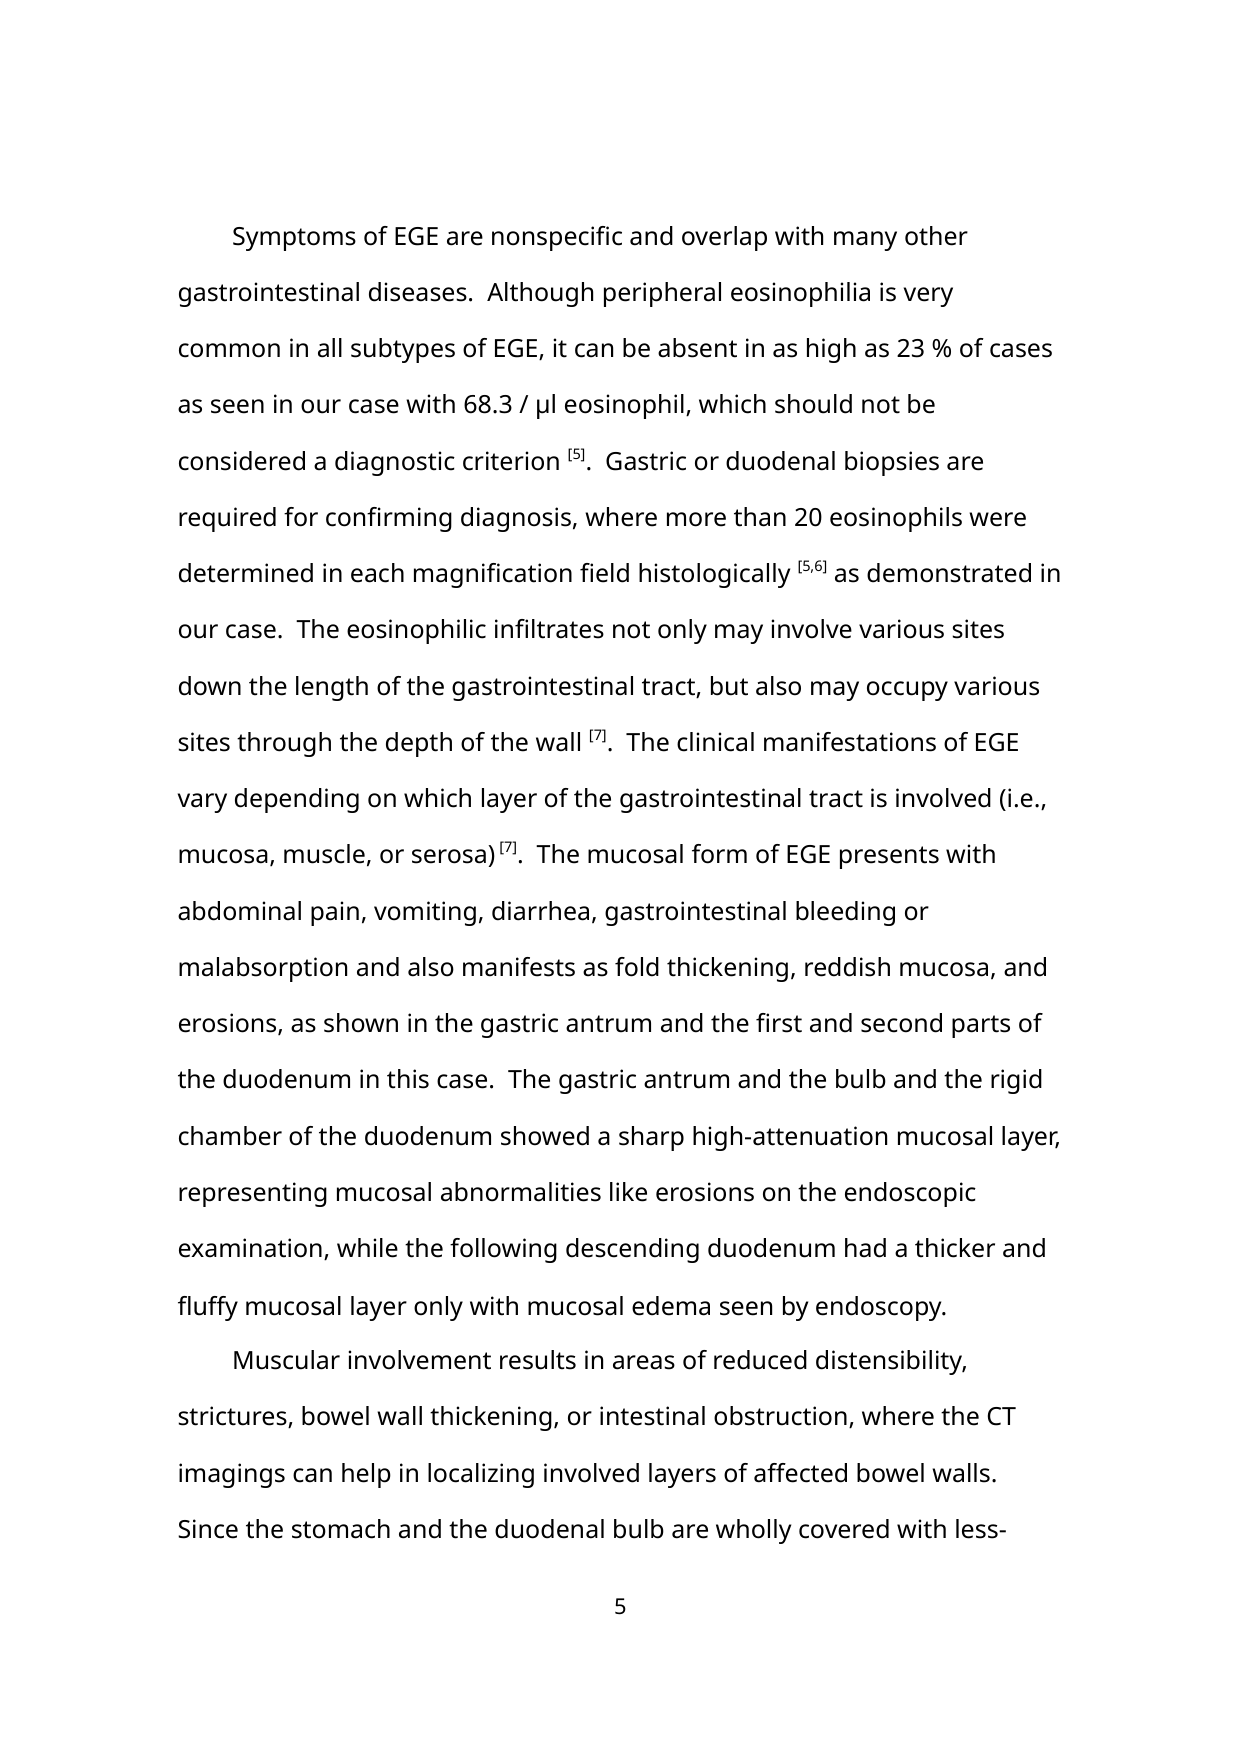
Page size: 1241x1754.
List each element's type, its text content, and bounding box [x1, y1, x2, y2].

text Symptoms of EGE are nonspecific and overlap with many other gastrointestinal diseases. Although peripheral eosinophilia is very common in all subtypes of EGE, it can be absent in as high as 23 % of cases as seen in our case with 68.3 / μl eosinophil, which should not be considered a diagnostic criterion [5]. Gastric or duodenal biopsies are required for confirming diagnosis, where more than 20 eosinophils were determined in each magnification field histologically [5,6] as demonstrated in our case. The eosinophilic infiltrates not only may involve various sites down the length of the gastrointestinal tract, but also may occupy various sites through the depth of the wall [7]. The clinical manifestations of EGE vary depending on which layer of the gastrointestinal tract is involved (i.e., mucosa, muscle, or serosa) [7]. The mucosal form of EGE presents with abdominal pain, vomiting, diarrhea, gastrointestinal bleeding or malabsorption and also manifests as fold thickening, reddish mucosa, and erosions, as shown in the gastric antrum and the first and second parts of the duodenum in this case. The gastric antrum and the bulb and the rigid chamber of the duodenum showed a sharp high-attenuation mucosal layer, representing mucosal abnormalities like erosions on the endoscopic examination, while the following descending duodenum had a thicker and fluffy mucosal layer only with mucosal edema seen by endoscopy. [177, 217, 1063, 1323]
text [177, 1341, 1063, 1547]
